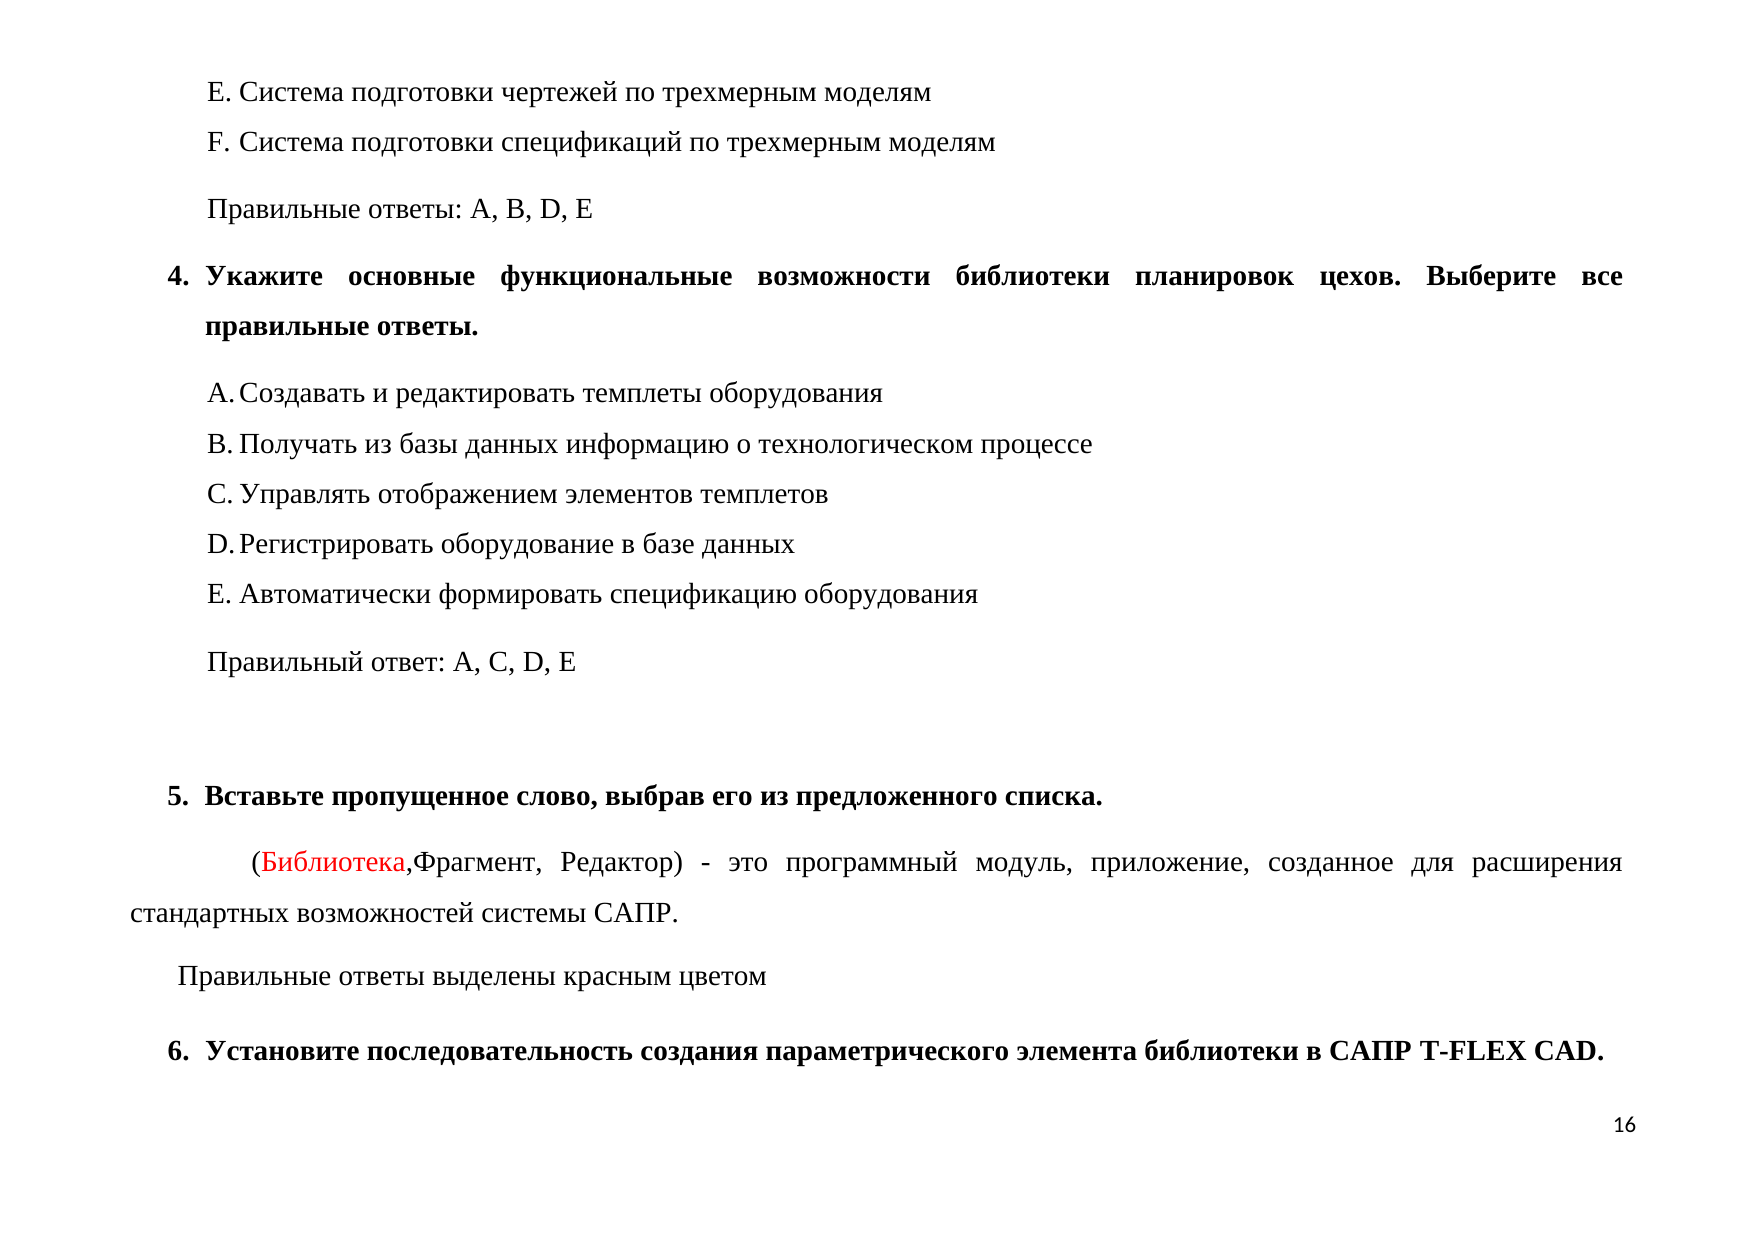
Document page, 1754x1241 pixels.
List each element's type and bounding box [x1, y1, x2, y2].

table_cell [119, 74, 1635, 1096]
